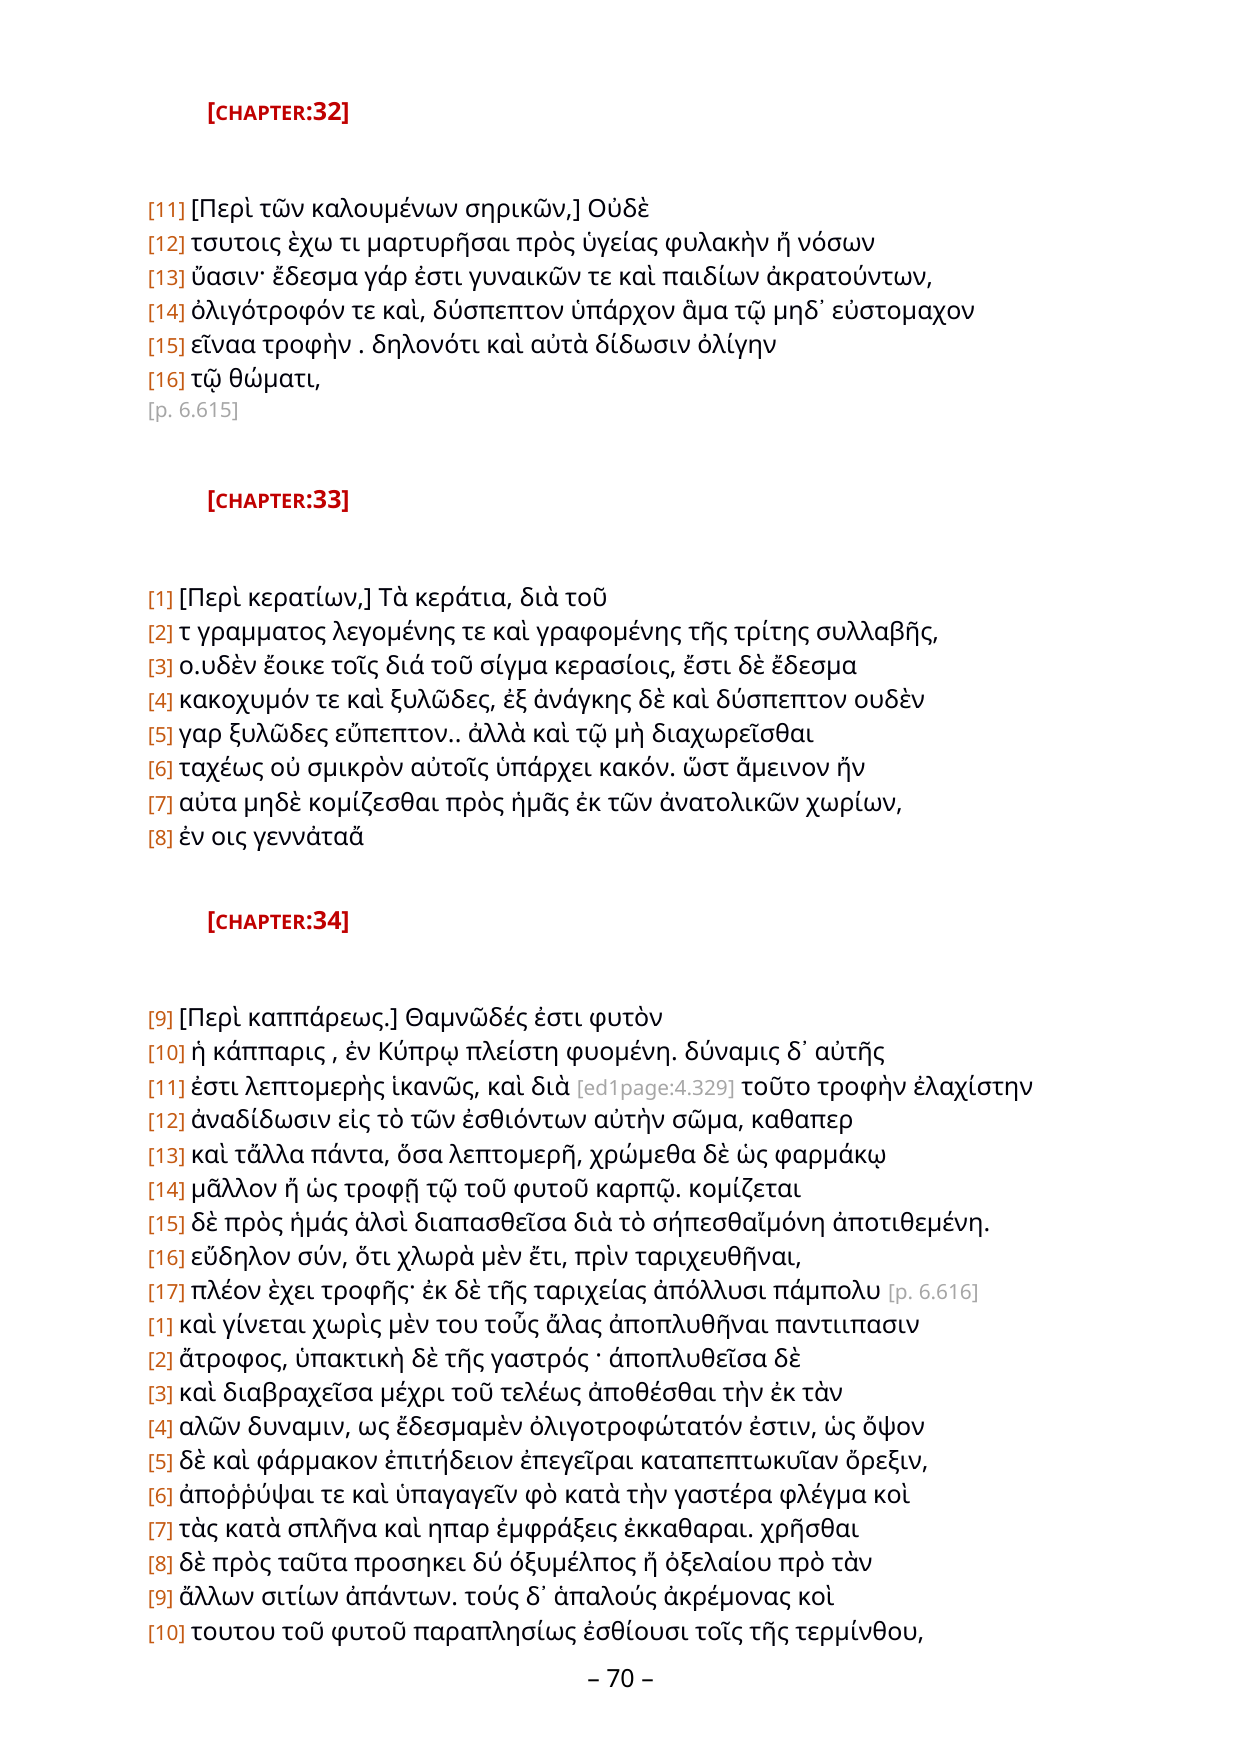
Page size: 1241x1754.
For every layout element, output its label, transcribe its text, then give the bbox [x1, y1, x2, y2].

text [p. 6.615] [148, 395, 1092, 424]
subtitle [chapter:34] [207, 902, 1092, 936]
subtitle [chapter:33] [207, 482, 1092, 516]
text [11] [Περὶ τῶν καλουμένων σηρικῶν,] Οὐδὲ [12] τσυτοις ὲχω τι μαρτυρῆσαι πρὸς ὑγείας φυλακὴν ἤ νόσων [13] ὔασιν· ἔδεσμα γάρ ἐστι γυναικῶν τε καὶ παιδίων ἀκρατούντων, [14] ὀλιγότροφόν τε καὶ, δύσπεπτον ὑπάρχον ἃμα τῷ μηδ᾽ εὐστομαχον [15] εῖναα τροφὴν . δηλονότι καὶ αὐτὰ δίδωσιν ὀλίγην [16] τῷ θώματι, [148, 162, 1092, 395]
text [1] [Περὶ κερατίων,] Τὰ κεράτια, διὰ τοῦ [2] τ γραμματος λεγομένης τε καὶ γραφομένης τῆς τρίτης συλλαβῆς, [3] ο.υδὲν ἔοικε τοῖς διά τοῦ σίγμα κερασίοις, ἔστι δὲ ἔδεσμα [4] κακοχυμόν τε καὶ ξυλῶδες, ἐξ ἀνάγκης δὲ καὶ δύσπεπτον ουδὲν [5] γαρ ξυλῶδες εὔπεπτον.. ἀλλὰ καὶ τῷ μὴ διαχωρεῖσθαι [6] ταχέως οὐ σμικρὸν αὐτοῖς ὑπάρχει κακόν. ὥστ ἄμεινον ἤν [7] αὐτα μηδὲ κομίζεσθαι πρὸς ἡμᾶς ἐκ τῶν ἀνατολικῶν χωρίων, [8] ἐν οις γεννἀταἄ [148, 551, 1092, 852]
subtitle [chapter:32] [207, 93, 1092, 127]
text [148, 972, 1092, 1647]
